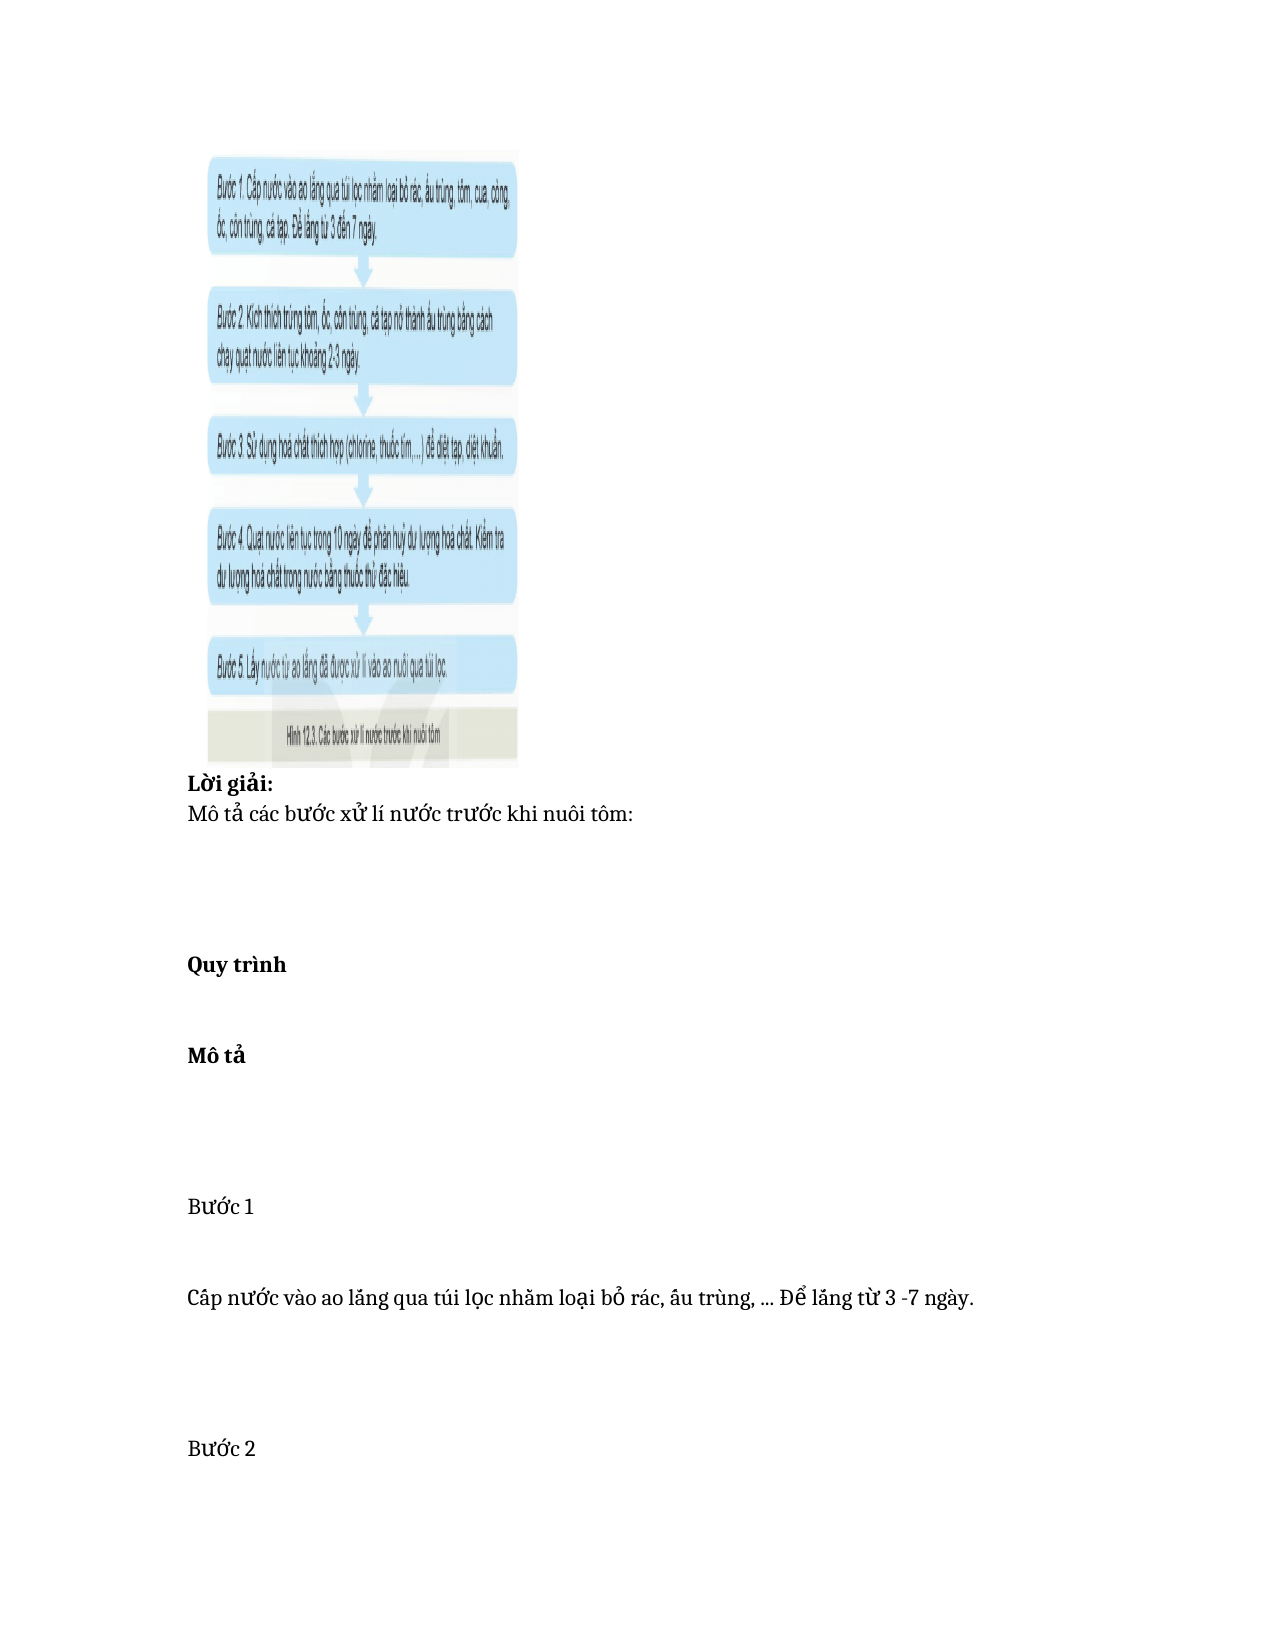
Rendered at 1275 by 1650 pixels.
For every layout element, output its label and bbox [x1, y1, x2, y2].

text [187, 150, 1087, 1492]
picture [206, 150, 519, 768]
